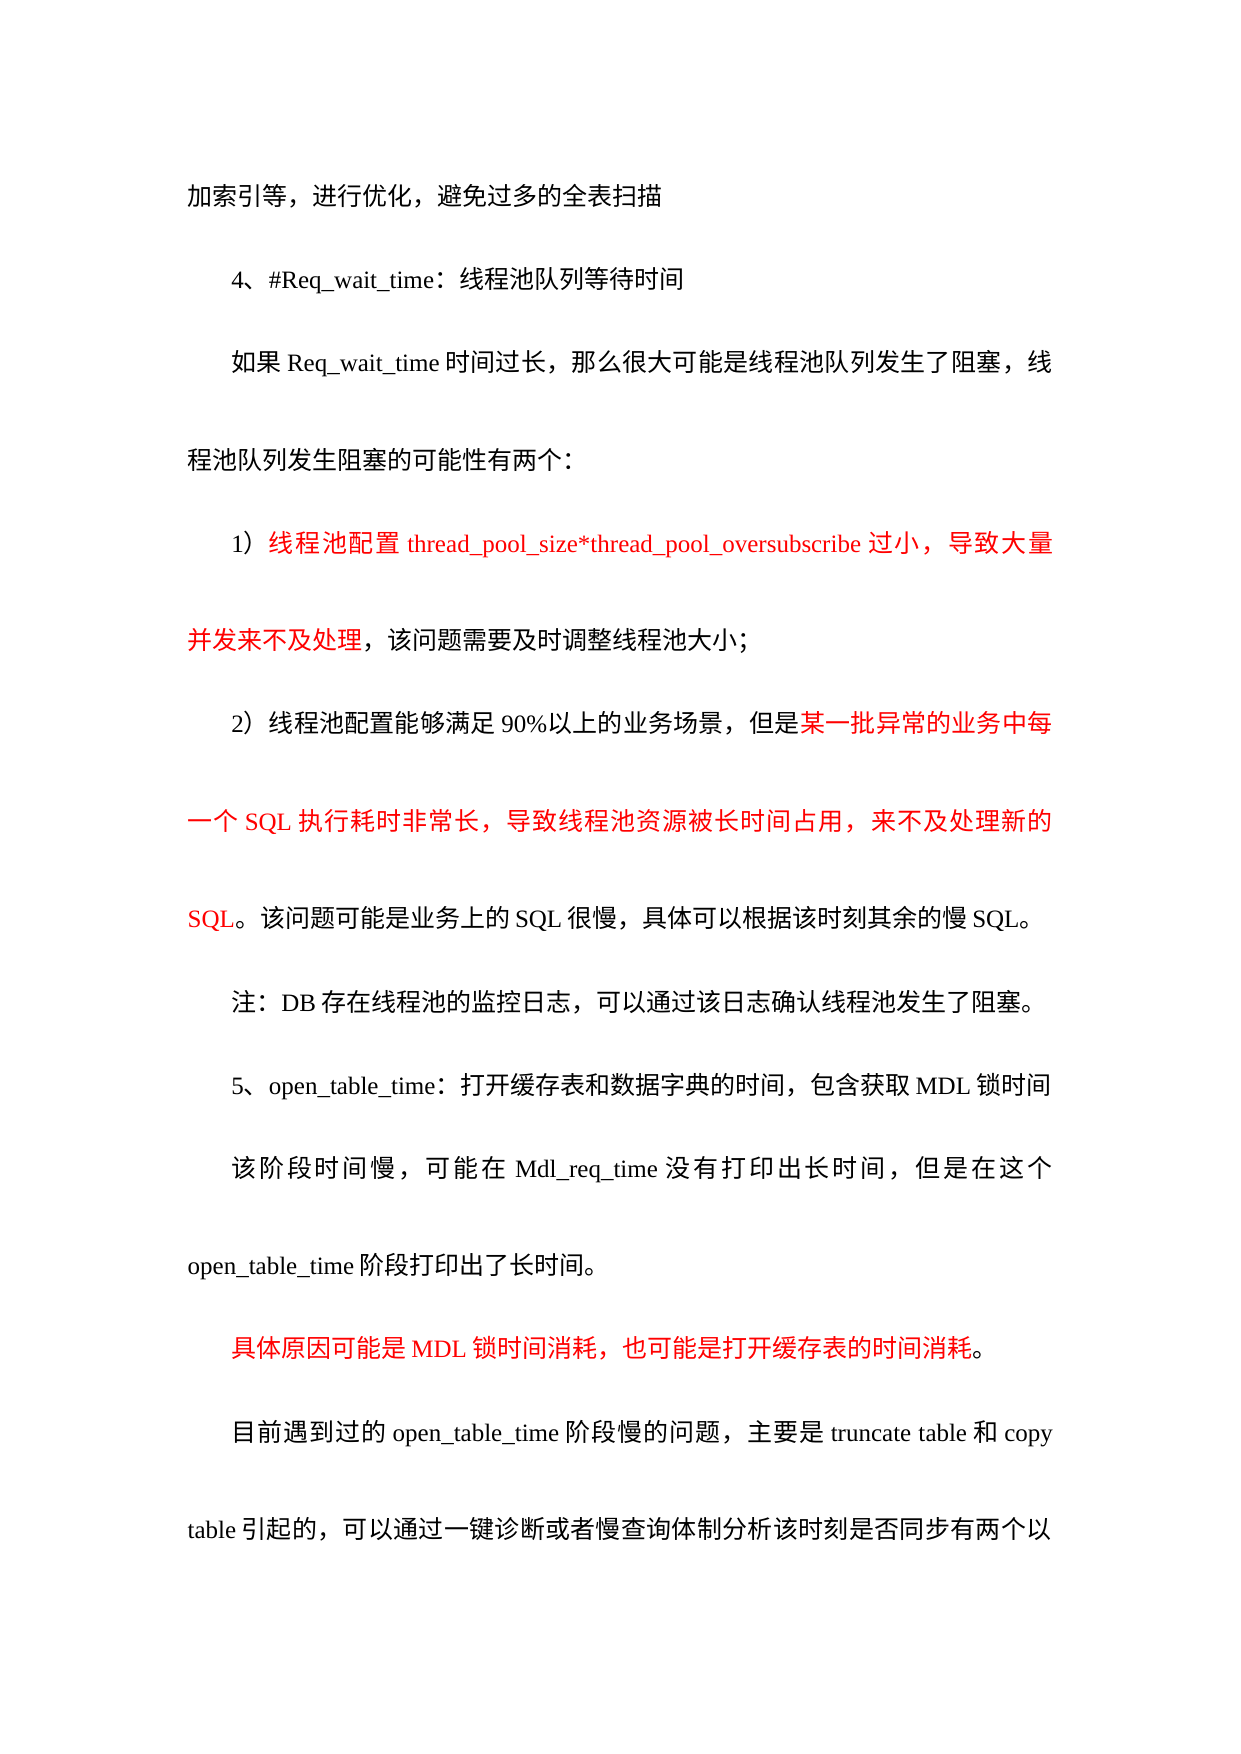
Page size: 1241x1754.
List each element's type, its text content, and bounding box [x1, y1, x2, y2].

text 该阶段时间慢，可能在Mdl_req_time没有打印出长时间，但是在这个open_table_time阶段打印出了长时间。 [187, 1134, 1053, 1296]
list #Req_wait_time：线程池队列等待时间 [187, 245, 1053, 310]
list 线程池配置能够满足90%以上的业务场景，但是某一批异常的业务中每一个SQL执行耗时非常长，导致线程池资源被长时间占用，来不及处理新的SQL。该问题可能是业务上的SQL很慢，具体可以根据该时刻其余的慢SQL。 [187, 689, 1053, 949]
text 注：DB存在线程池的监控日志，可以通过该日志确认线程池发生了阻塞。 [187, 968, 1053, 1033]
list open_table_time：打开缓存表和数据字典的时间，包含获取MDL锁时间 [187, 1051, 1053, 1116]
list 线程池配置thread_pool_size*thread_pool_oversubscribe过小，导致大量并发来不及处理，该问题需要及时调整线程池大小； [187, 509, 1053, 671]
text 如果Req_wait_time时间过长，那么很大可能是线程池队列发生了阻塞，线程池队列发生阻塞的可能性有两个： [187, 328, 1053, 491]
text 具体原因可能是MDL锁时间消耗，也可能是打开缓存表的时间消耗。 [187, 1314, 1053, 1379]
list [187, 162, 1053, 227]
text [187, 1398, 1053, 1560]
